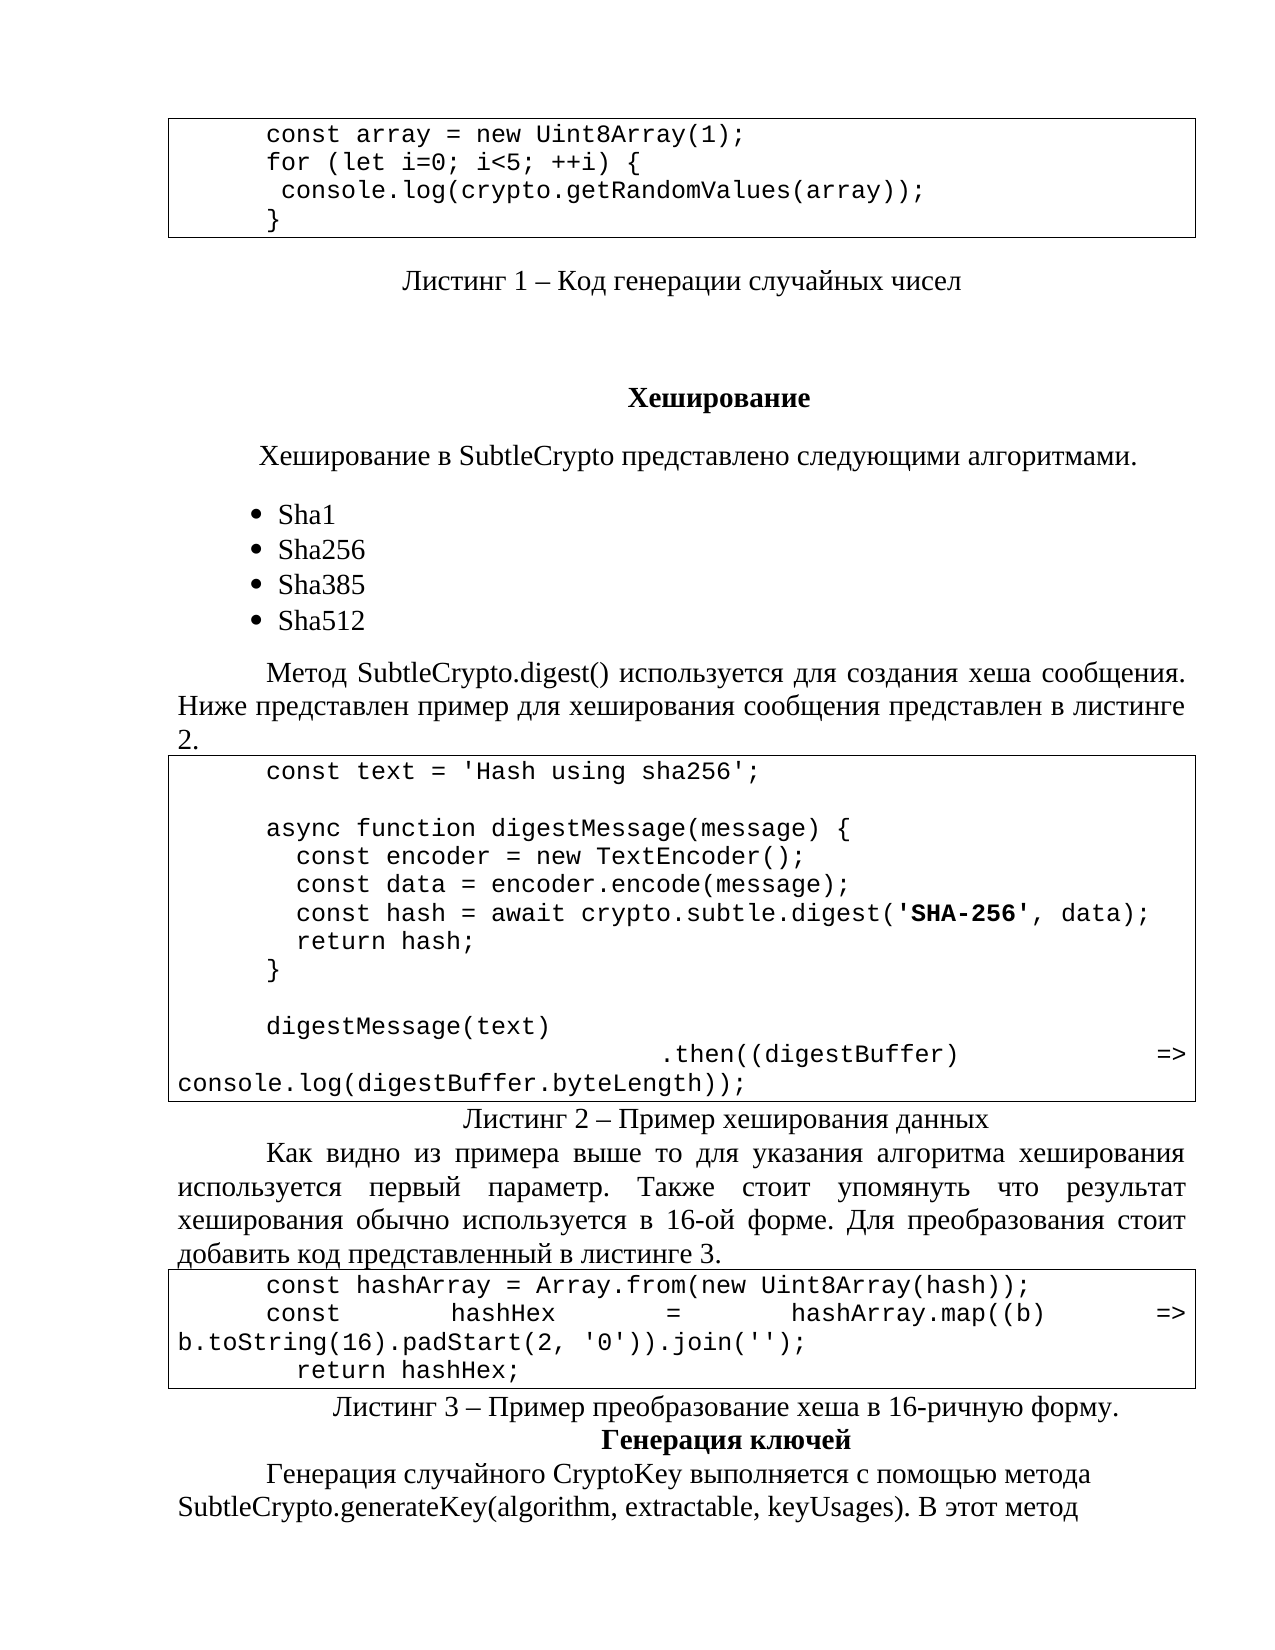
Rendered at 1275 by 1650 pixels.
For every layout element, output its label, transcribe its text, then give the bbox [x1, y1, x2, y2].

text const hash = await crypto.subtle.digest('SHA-256', data); [177, 900, 1186, 928]
text Хеширование [177, 380, 1186, 413]
text const array = new Uint8Array(1); [169, 119, 1195, 149]
text } [177, 957, 1186, 985]
text const text = 'Hash using sha256'; [169, 756, 1195, 787]
text Как видно из примера выше то для указания алгоритма хеширования используется первый параметр. Также стоит упомянуть что результат хеширования обычно используется в 16-ой форме. Для преобразования стоит добавить код представленный в листинге 3. [177, 1135, 1186, 1269]
text Листинг 3 – Пример преобразование хеша в 16-ричную форму. [177, 1389, 1186, 1422]
text Листинг 2 – Пример хеширования данных [177, 1102, 1186, 1135]
text Метод SubtleCrypto.digest() используется для создания хеша сообщения. Ниже представлен пример для хеширования сообщения представлен в листинге 2. [177, 655, 1186, 755]
text for (let i=0; i<5; ++i) { [177, 149, 1186, 178]
text const data = encoder.encode(message); [177, 872, 1186, 900]
text const hashArray = Array.from(new Uint8Array(hash)); [169, 1270, 1195, 1301]
text return hashHex; [169, 1354, 1195, 1388]
list Sha256 [251, 532, 1186, 566]
text return hash; [177, 928, 1186, 957]
text const hashHex = hashArray.map((b) => b.toString(16).padStart(2, '0')).join(''); [177, 1301, 1186, 1354]
list Sha1 [251, 497, 1186, 531]
text async function digestMessage(message) { [177, 815, 1186, 843]
text Хеширование в SubtleCrypto представлено следующими алгоритмами. [177, 438, 1186, 472]
text Листинг 1 – Код генерации случайных чисел [177, 263, 1186, 296]
text const encoder = new TextEncoder(); [177, 843, 1186, 872]
text Генерация ключей [177, 1422, 1186, 1456]
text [177, 1456, 1186, 1523]
list Sha385 [251, 567, 1186, 601]
text console.log(crypto.getRandomValues(array)); [177, 178, 1186, 203]
list Sha512 [251, 603, 1186, 636]
text digestMessage(text) [177, 1013, 1186, 1039]
text } [169, 203, 1195, 237]
text .then((digestBuffer) => console.log(digestBuffer.byteLength)); [169, 1039, 1195, 1101]
